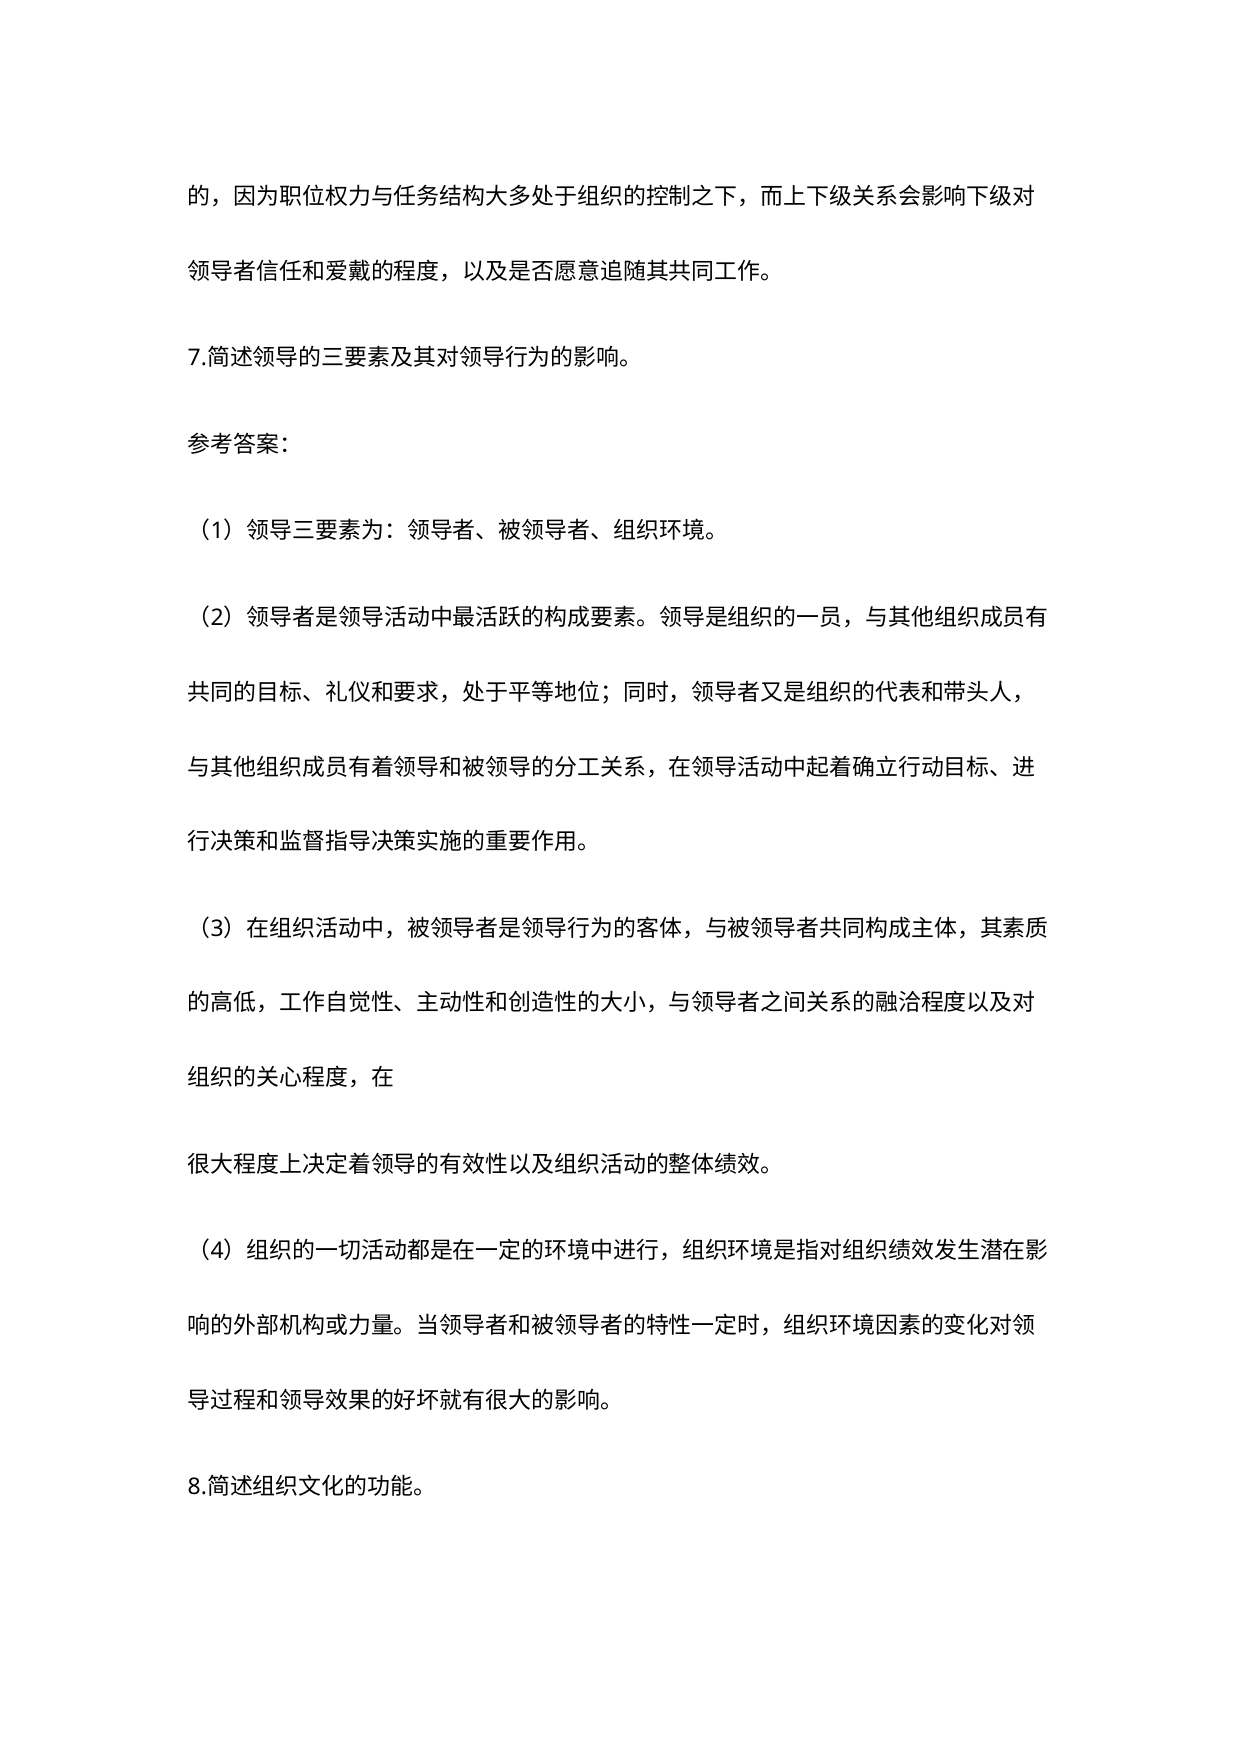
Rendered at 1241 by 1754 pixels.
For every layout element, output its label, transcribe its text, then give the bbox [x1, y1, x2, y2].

text （1）领导三要素为：领导者、被领导者、组织环境。 [187, 496, 1053, 561]
text （4）组织的一切活动都是在一定的环境中进行，组织环境是指对组织绩效发生潜在影响的外部机构或力量。当领导者和被领导者的特性一定时，组织环境因素的变化对领导过程和领导效果的好坏就有很大的影响。 [187, 1216, 1053, 1431]
text 7.简述领导的三要素及其对领导行为的影响。 [187, 323, 1053, 388]
text （3）在组织活动中，被领导者是领导行为的客体，与被领导者共同构成主体，其素质的高低，工作自觉性、主动性和创造性的大小，与领导者之间关系的融洽程度以及对组织的关心程度，在 [187, 894, 1053, 1108]
text 很大程度上决定着领导的有效性以及组织活动的整体绩效。 [187, 1130, 1053, 1195]
text （2）领导者是领导活动中最活跃的构成要素。领导是组织的一员，与其他组织成员有共同的目标、礼仪和要求，处于平等地位；同时，领导者又是组织的代表和带头人，与其他组织成员有着领导和被领导的分工关系，在领导活动中起着确立行动目标、进行决策和监督指导决策实施的重要作用。 [187, 583, 1053, 872]
text 8.简述组织文化的功能。 [187, 1452, 1053, 1517]
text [187, 162, 1053, 302]
text 参考答案： [187, 410, 1053, 475]
